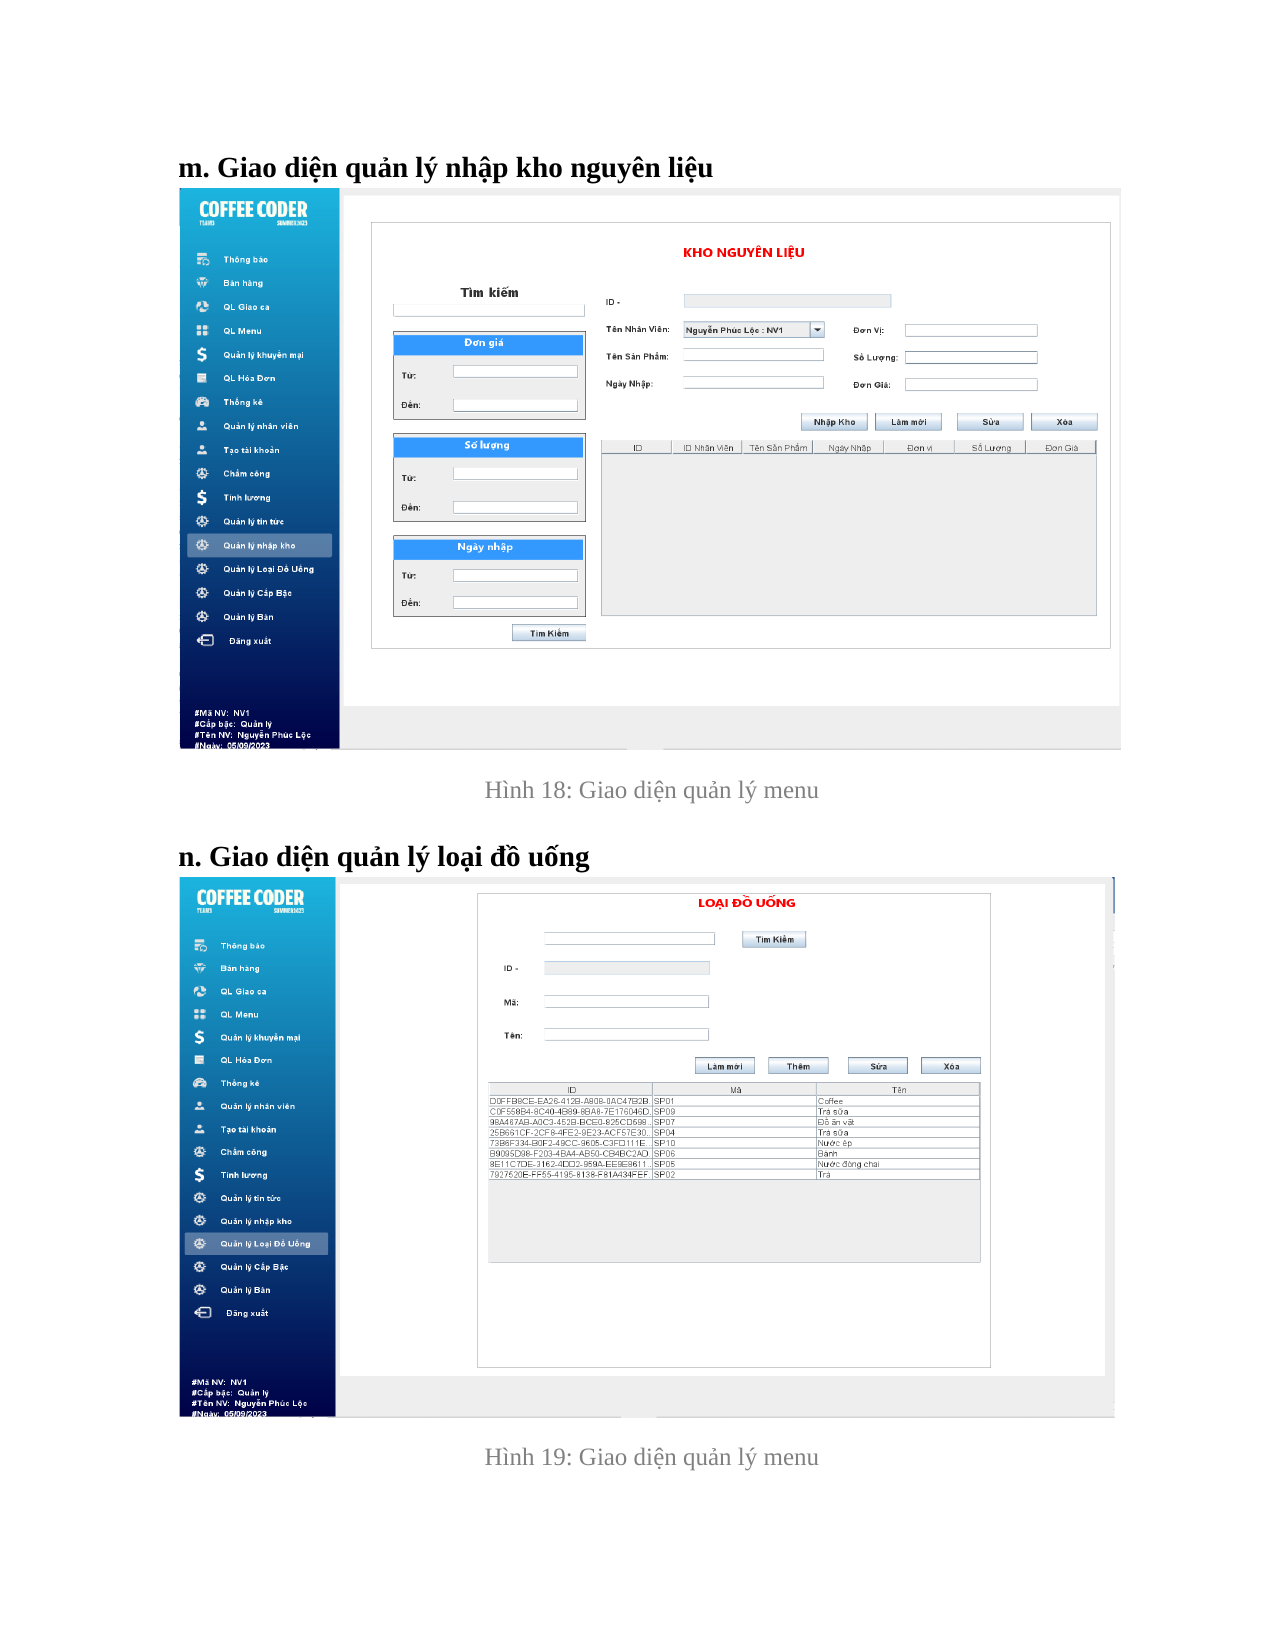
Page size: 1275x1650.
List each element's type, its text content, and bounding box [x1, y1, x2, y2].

subtitle n. Giao diện quản lý loại đồ uống [178, 839, 1125, 872]
picture [179, 188, 1121, 750]
picture [179, 877, 1115, 1418]
text Hình 19: Giao diện quản lý menu [178, 1442, 1125, 1471]
text Hình 18: Giao diện quản lý menu [178, 775, 1125, 803]
subtitle m. Giao diện quản lý nhập kho nguyên liệu [178, 150, 1125, 183]
